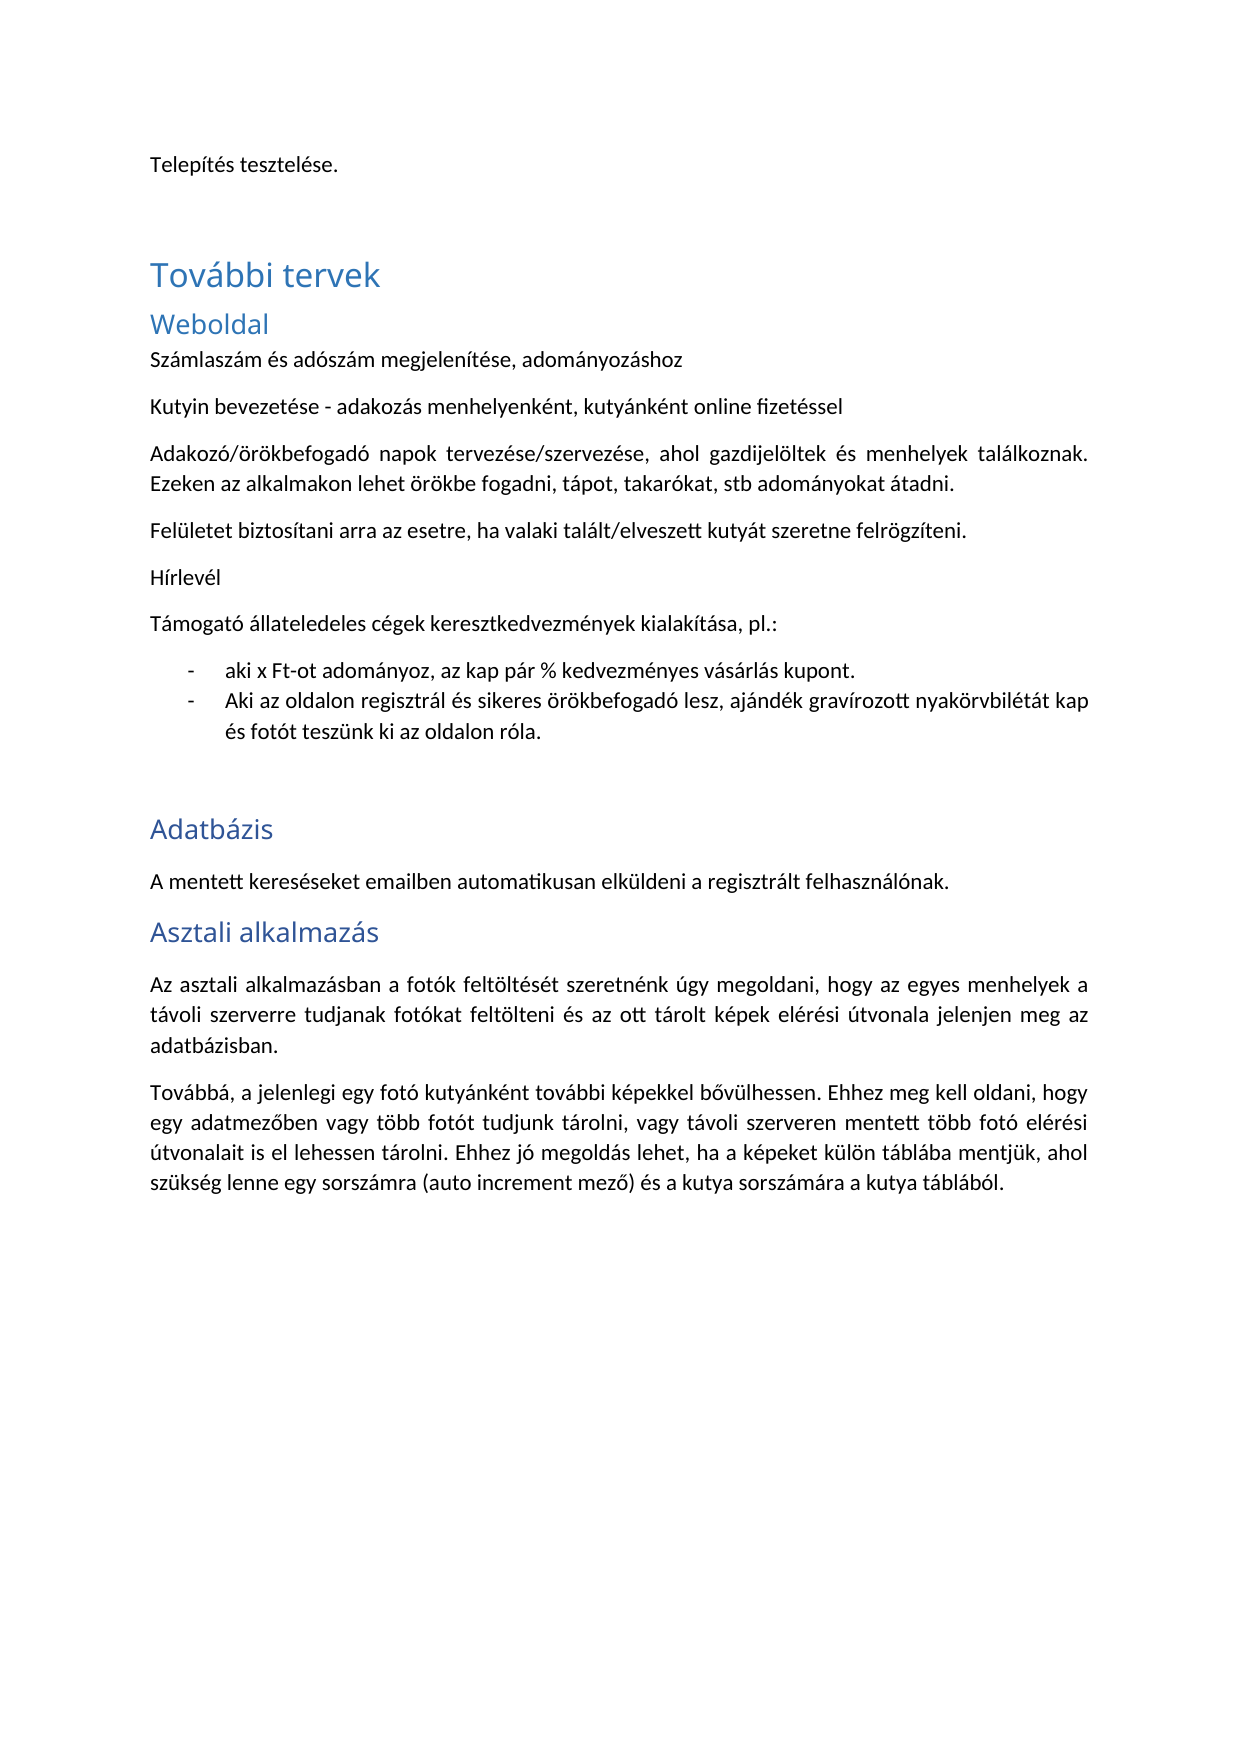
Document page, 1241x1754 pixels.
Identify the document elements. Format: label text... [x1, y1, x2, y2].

list aki x Ft-ot adományoz, az kap pár % kedvezményes vásárlás kupont. [187, 656, 1090, 684]
text A mentett kereséseket emailben automatikusan elküldeni a regisztrált felhasználónak. [150, 867, 1090, 895]
text Továbbá, a jelenlegi egy fotó kutyánként további képekkel bővülhessen. Ehhez meg kell oldani, hogy egy adatmezőben vagy több fotót tudjunk tárolni, vagy távoli szerveren mentett több fotó elérési útvonalait is el lehessen tárolni. Ehhez jó megoldás lehet, ha a képeket külön táblába mentjük, ahol szükség lenne egy sorszámra (auto increment mező) és a kutya sorszámára a kutya táblából. [150, 1078, 1090, 1196]
text Adatbázis [150, 811, 1090, 847]
text Adakozó/örökbefogadó napok tervezése/szervezése, ahol gazdijelöltek és menhelyek találkoznak. Ezeken az alkalmakon lehet örökbe fogadni, tápot, takarókat, stb adományokat átadni. [150, 439, 1090, 497]
subtitle További tervek [150, 252, 1090, 297]
text Támogató állateledeles cégek keresztkedvezmények kialakítása, pl.: [150, 609, 1090, 638]
text Az asztali alkalmazásban a fotók feltöltését szeretnénk úgy megoldani, hogy az egyes menhelyek a távoli szerverre tudjanak fotókat feltölteni és az ott tárolt képek elérési útvonala jelenjen meg az adatbázisban. [150, 970, 1090, 1059]
text Kutyin bevezetése - adakozás menhelyenként, kutyánként online fizetéssel [150, 392, 1090, 420]
subtitle Weboldal [150, 305, 1090, 342]
text Számlaszám és adószám megjelenítése, adományozáshoz [150, 345, 1090, 373]
text Felületet biztosítani arra az esetre, ha valaki talált/elveszett kutyát szeretne felrögzíteni. [150, 516, 1090, 544]
text Hírlevél [150, 563, 1090, 591]
text Asztali alkalmazás [150, 914, 1090, 951]
list Aki az oldalon regisztrál és sikeres örökbefogadó lesz, ajándék gravírozott nyakörvbilétát kap és fotót teszünk ki az oldalon róla. [187, 687, 1090, 745]
text Telepítés tesztelése. [150, 150, 1090, 178]
